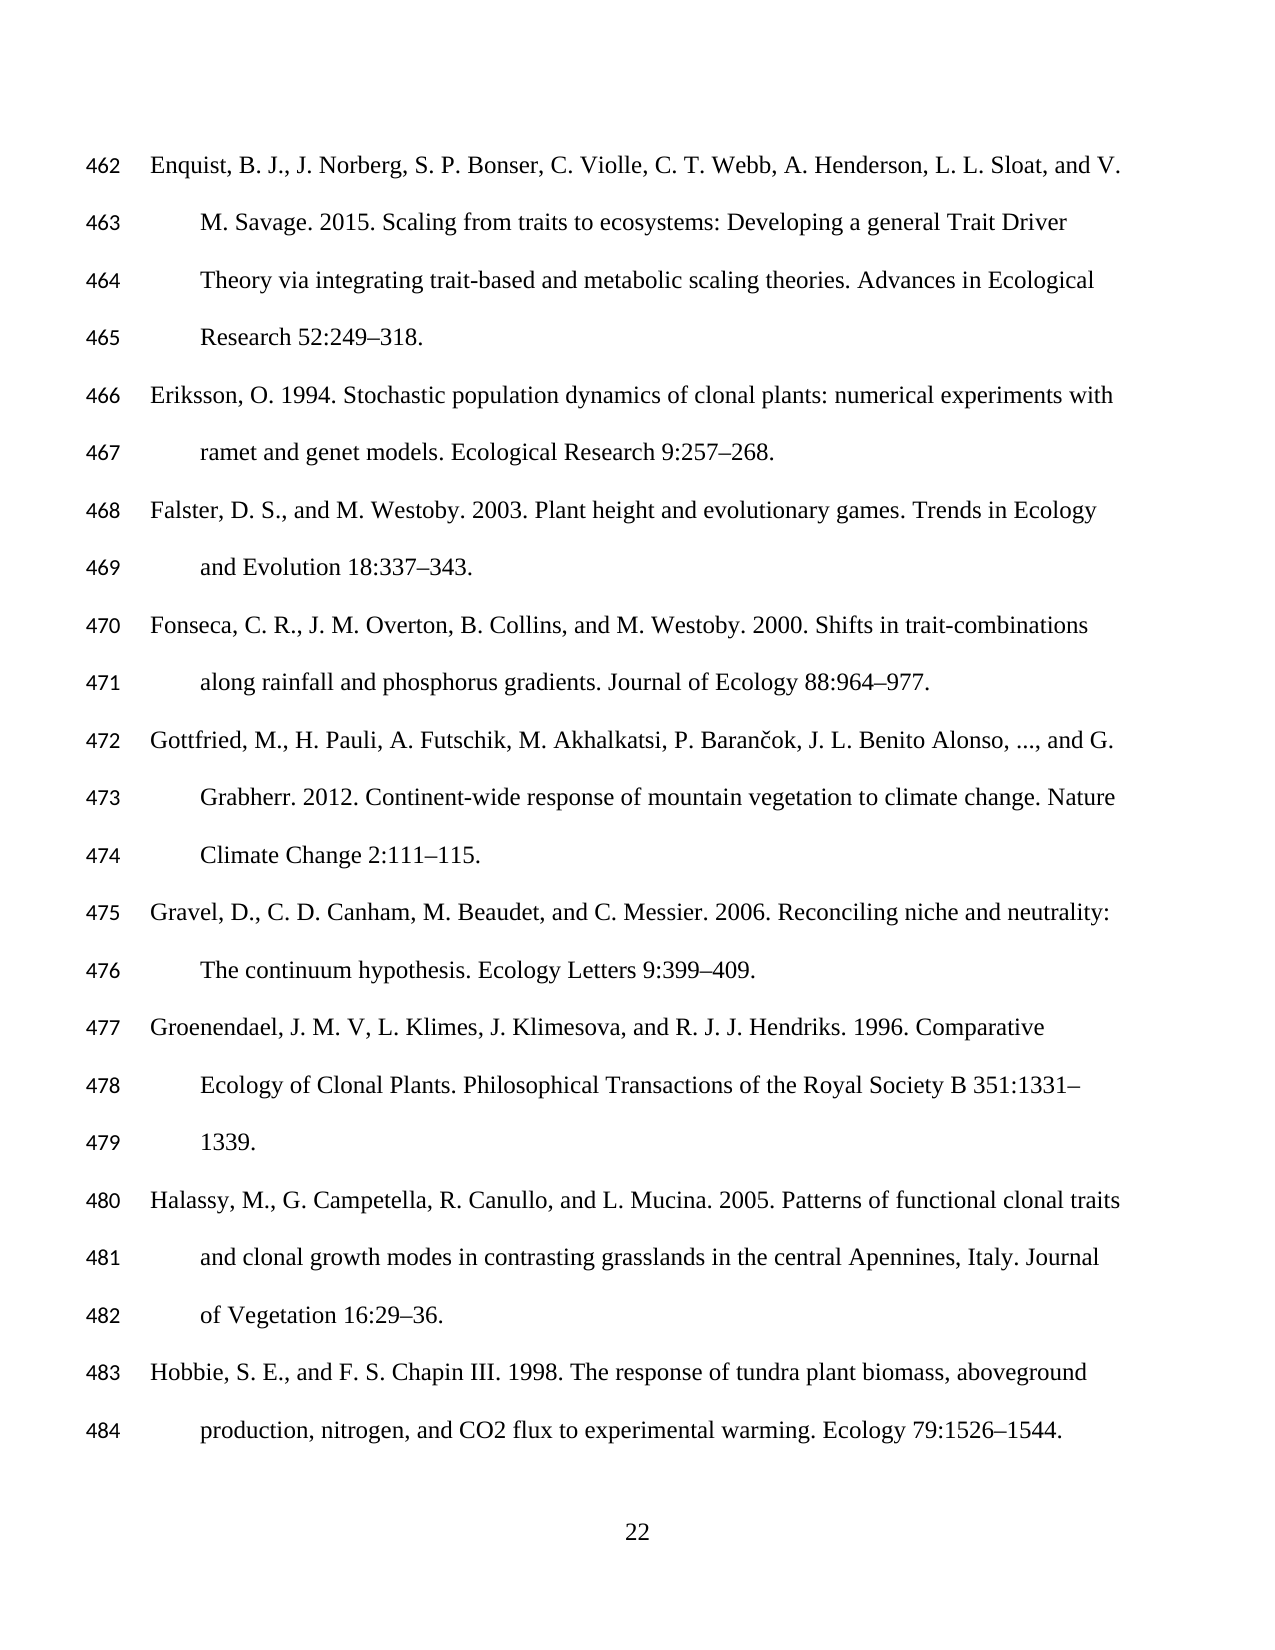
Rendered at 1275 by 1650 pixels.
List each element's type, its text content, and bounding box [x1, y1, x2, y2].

text Eriksson, O. 1994. Stochastic population dynamics of clonal plants: numerical experiments with ramet and genet models. Ecological Research 9:257–268. [150, 380, 1125, 466]
text Halassy, M., G. Campetella, R. Canullo, and L. Mucina. 2005. Patterns of functional clonal traits and clonal growth modes in contrasting grasslands in the central Apennines, Italy. Journal of Vegetation 16:29–36. [150, 1185, 1125, 1329]
text Falster, D. S., and M. Westoby. 2003. Plant height and evolutionary games. Trends in Ecology and Evolution 18:337–343. [150, 495, 1125, 581]
text Enquist, B. J., J. Norberg, S. P. Bonser, C. Violle, C. T. Webb, A. Henderson, L. L. Sloat, and V. M. Savage. 2015. Scaling from traits to ecosystems: Developing a general Trait Driver Theory via integrating trait-based and metabolic scaling theories. Advances in Ecological Research 52:249–318. [150, 150, 1125, 351]
text Gottfried, M., H. Pauli, A. Futschik, M. Akhalkatsi, P. Barančok, J. L. Benito Alonso, ..., and G. Grabherr. 2012. Continent-wide response of mountain vegetation to climate change. Nature Climate Change 2:111–115. [150, 725, 1125, 869]
text Fonseca, C. R., J. M. Overton, B. Collins, and M. Westoby. 2000. Shifts in trait-combinations along rainfall and phosphorus gradients. Journal of Ecology 88:964–977. [150, 610, 1125, 696]
text Hobbie, S. E., and F. S. Chapin III. 1998. The response of tundra plant biomass, aboveground production, nitrogen, and CO2 flux to experimental warming. Ecology 79:1526–1544. [150, 1357, 1125, 1444]
text Gravel, D., C. D. Canham, M. Beaudet, and C. Messier. 2006. Reconciling niche and neutrality: The continuum hypothesis. Ecology Letters 9:399–409. [150, 897, 1125, 984]
text Groenendael, J. M. V, L. Klimes, J. Klimesova, and R. J. J. Hendriks. 1996. Comparative Ecology of Clonal Plants. Philosophical Transactions of the Royal Society B 351:1331–1339. [150, 1012, 1125, 1156]
